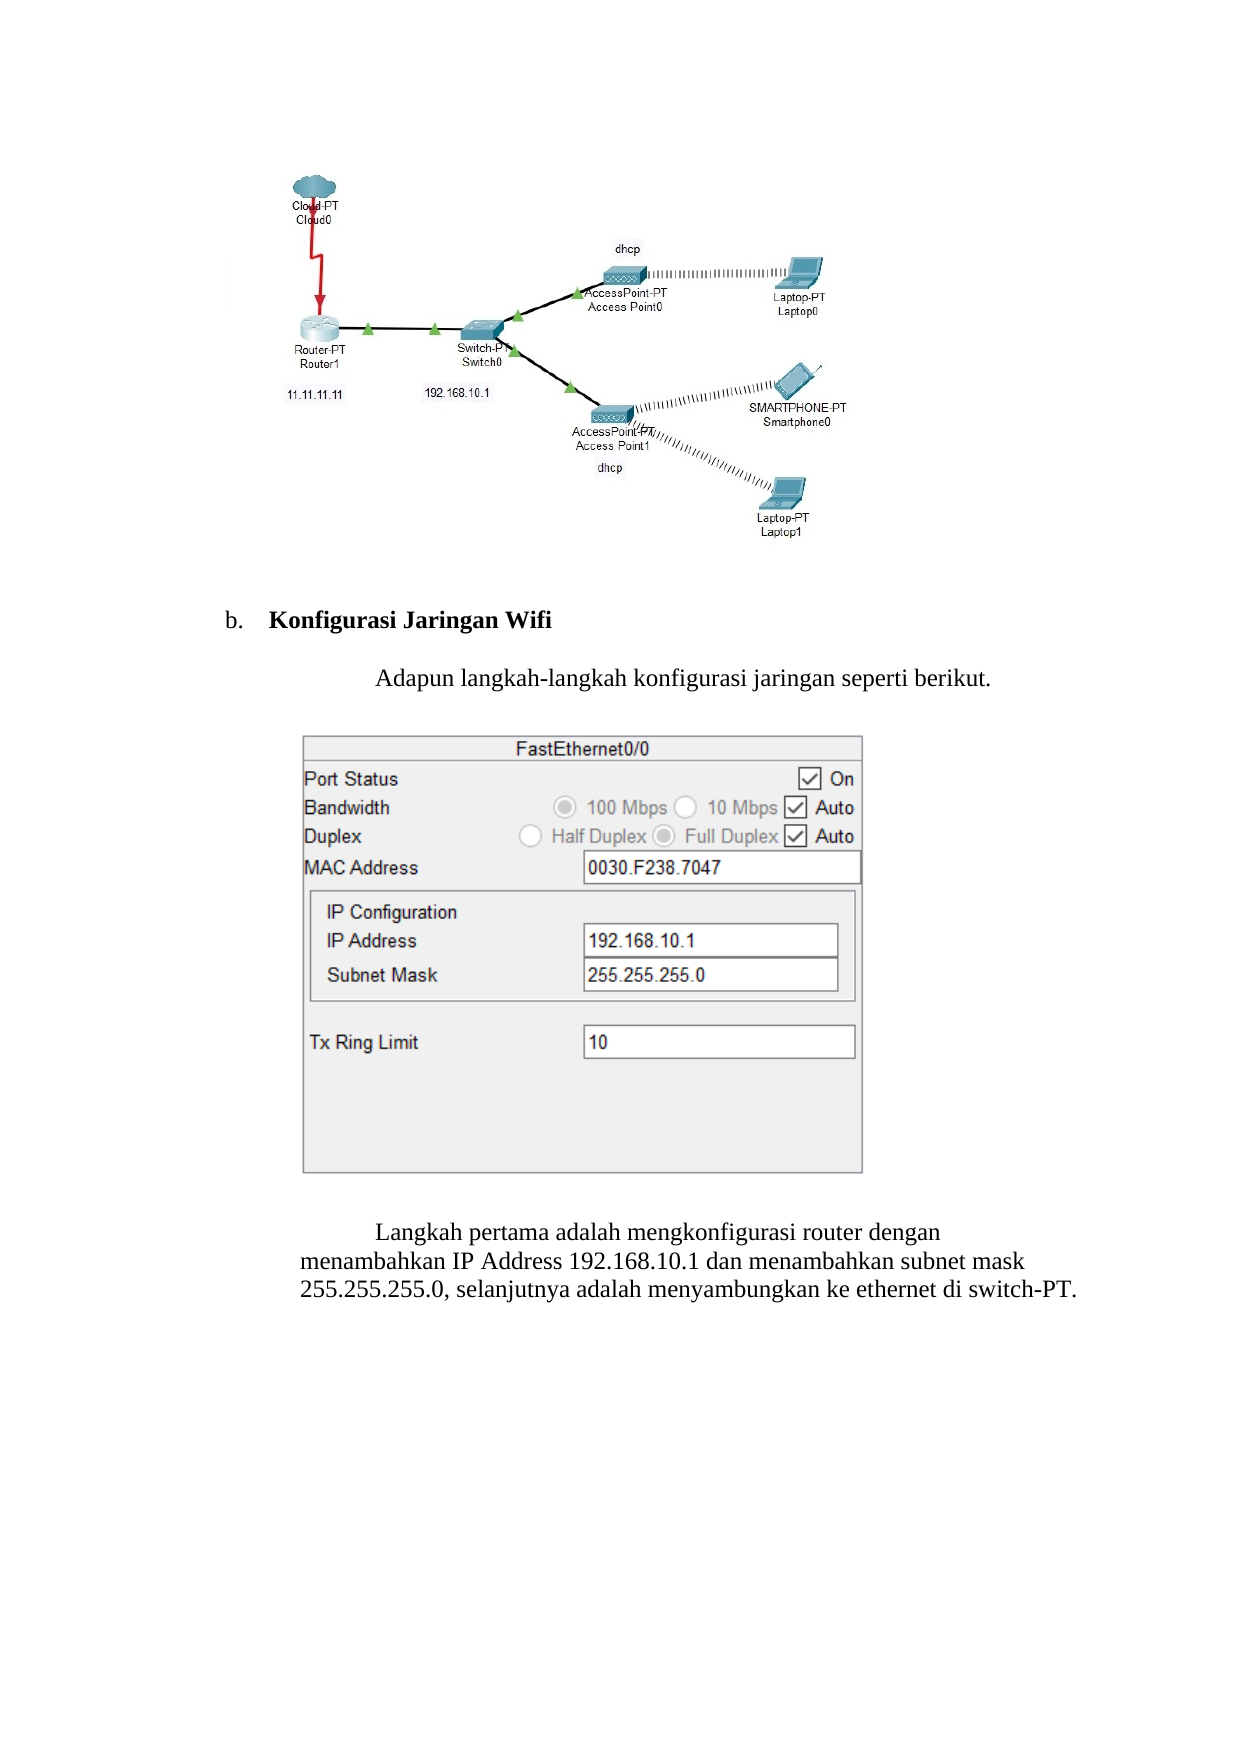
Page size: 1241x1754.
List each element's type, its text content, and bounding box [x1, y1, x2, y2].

text Adapun langkah-langkah konfigurasi jaringan seperti berikut. [300, 663, 1090, 691]
list Konfigurasi Jaringan Wifi [225, 605, 1090, 633]
picture [300, 720, 866, 1188]
picture [225, 150, 908, 574]
text Langkah pertama adalah mengkonfigurasi router dengan menambahkan IP Address 192.168.10.1 dan menambahkan subnet mask 255.255.255.0, selanjutnya adalah menyambungkan ke ethernet di switch-PT. [300, 1217, 1090, 1303]
